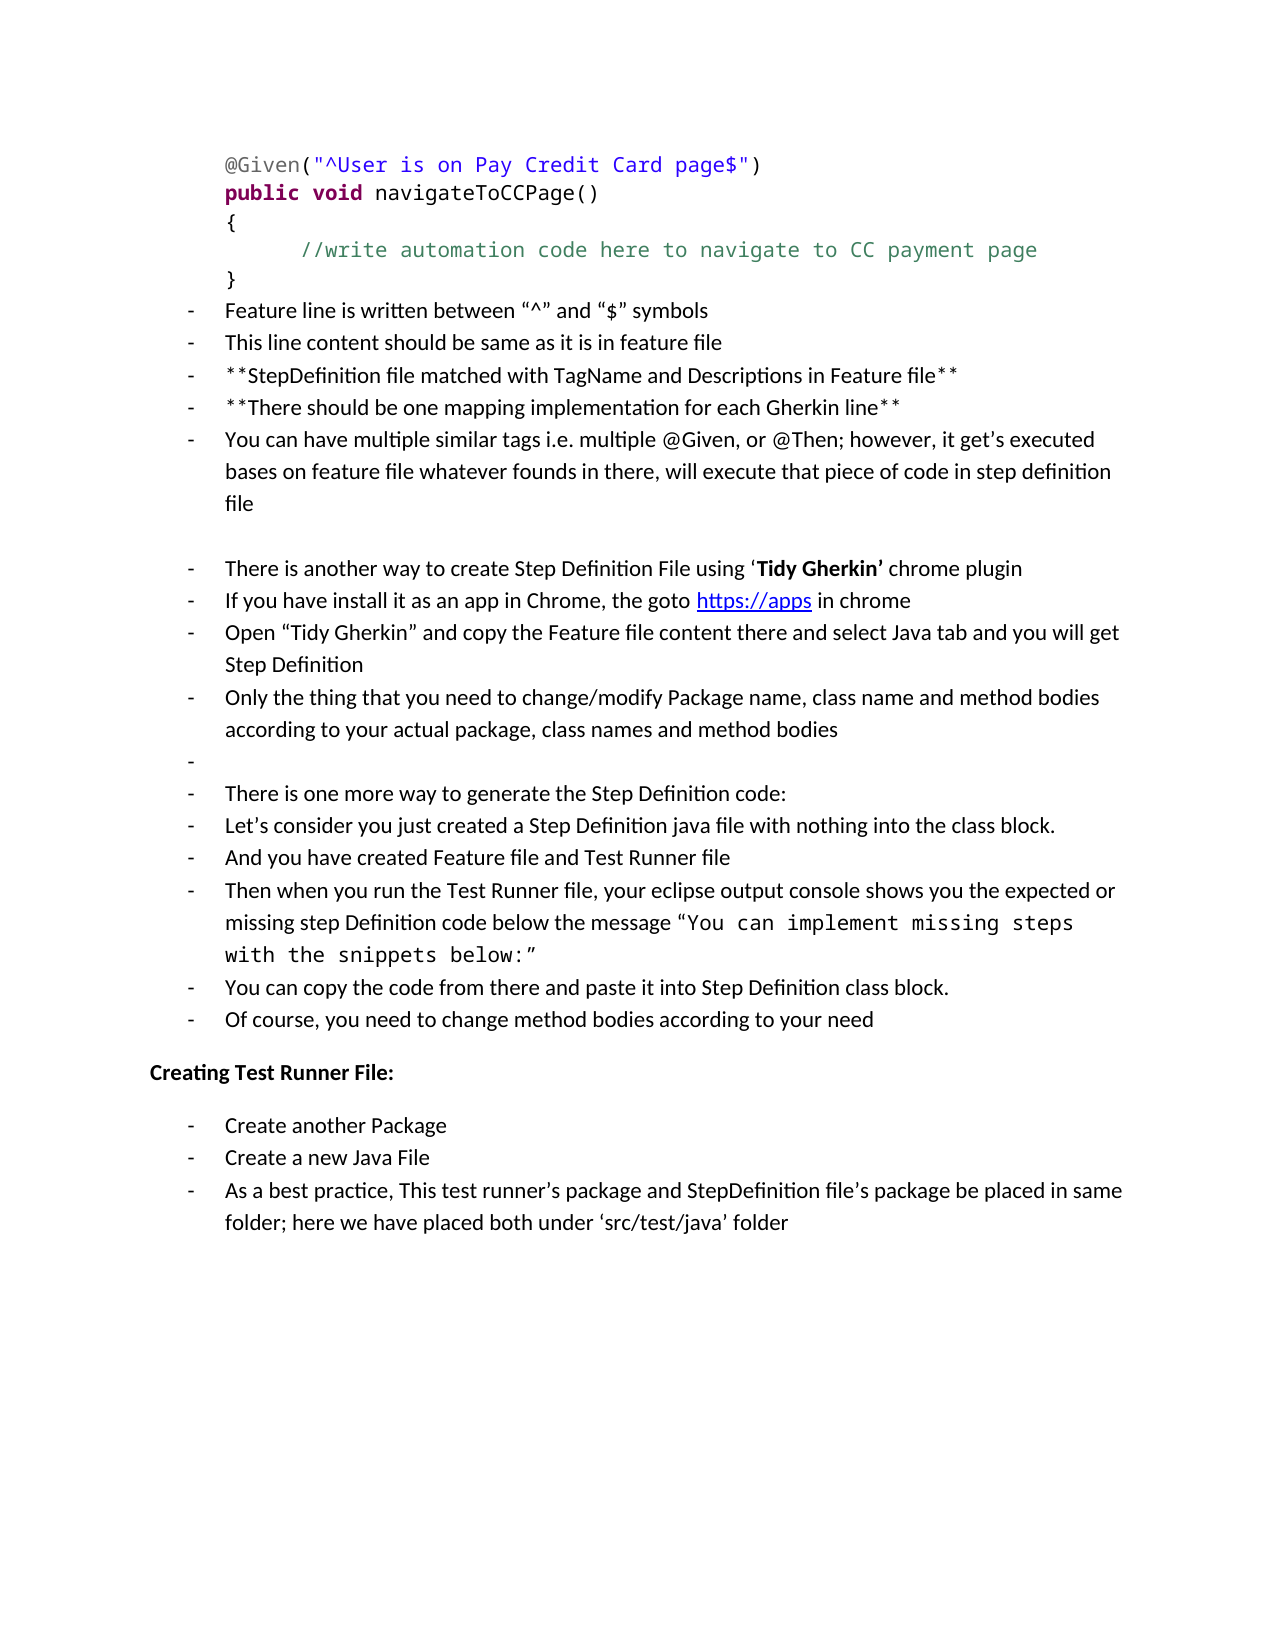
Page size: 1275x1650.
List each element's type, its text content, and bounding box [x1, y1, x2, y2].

list This line content should be same as it is in feature file [187, 328, 1125, 357]
list //write automation code here to navigate to CC payment page [225, 235, 1125, 264]
list You can have multiple similar tags i.e. multiple @Given, or @Then; however, it get’s executed bases on feature file whatever founds in there, will execute that piece of code in step definition file [187, 425, 1125, 517]
text Creating Test Runner File: [150, 1058, 1125, 1086]
list And you have created Feature file and Test Runner file [187, 843, 1125, 872]
list Create a new Java File [187, 1143, 1125, 1172]
list Open “Tidy Gherkin” and copy the Feature file content there and select Java tab and you will get Step Definition [187, 618, 1125, 678]
list You can copy the code from there and paste it into Step Definition class block. [187, 973, 1125, 1001]
list public void navigateToCCPage() [225, 178, 1125, 207]
list @Given("^User is on Pay Credit Card page$") [225, 150, 1125, 178]
list If you have install it as an app in Chrome, the goto https://apps in chrome [187, 586, 1125, 614]
list Let’s consider you just created a Step Definition java file with nothing into the class block. [187, 811, 1125, 839]
list Of course, you need to change method bodies according to your need [187, 1005, 1125, 1033]
list As a best practice, This test runner’s package and StepDefinition file’s package be placed in same folder; here we have placed both under ‘src/test/java’ folder [187, 1176, 1125, 1236]
list Feature line is written between “^” and “$” symbols [187, 296, 1125, 324]
list } [225, 264, 1125, 292]
list **StepDefinition file matched with TagName and Descriptions in Feature file** [187, 361, 1125, 389]
list { [225, 207, 1125, 235]
list Then when you run the Test Runner file, your eclipse output console shows you the expected or missing step Definition code below the message “You can implement missing steps with the snippets below:” [187, 876, 1125, 969]
list There is another way to create Step Definition File using ‘Tidy Gherkin’ chrome plugin [187, 554, 1125, 582]
list **There should be one mapping implementation for each Gherkin line** [187, 393, 1125, 421]
list There is one more way to generate the Step Definition code: [187, 779, 1125, 807]
list Create another Package [187, 1111, 1125, 1139]
list Only the thing that you need to change/modify Package name, class name and method bodies according to your actual package, class names and method bodies [187, 683, 1125, 743]
